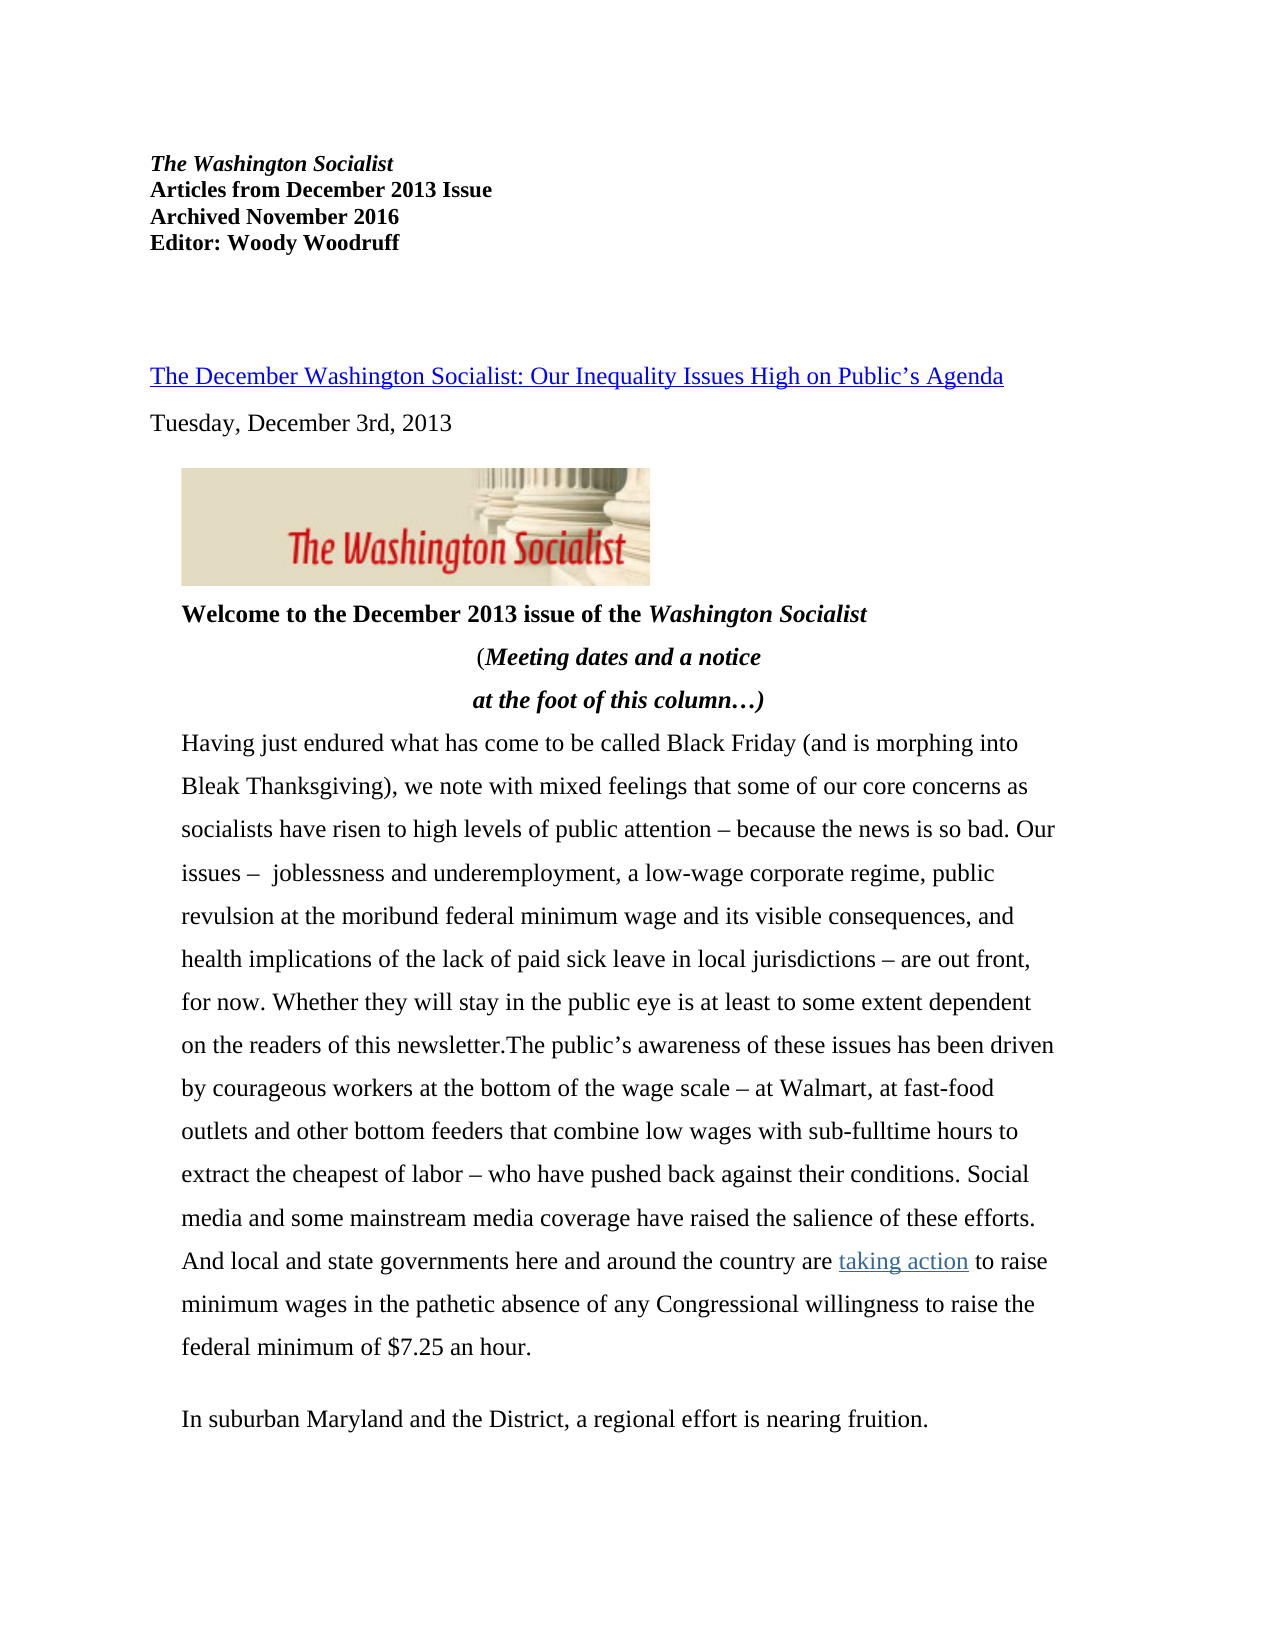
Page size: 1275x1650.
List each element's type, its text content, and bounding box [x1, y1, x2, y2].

text Editor: Woody Woodruff [150, 229, 1125, 255]
picture [181, 468, 650, 586]
text The Washington Socialist [150, 150, 1125, 176]
text The December Washington Socialist: Our Inequality Issues High on Public’s Agenda [150, 361, 1125, 389]
text Archived November 2016 [150, 203, 1125, 229]
table_header [150, 437, 1087, 1464]
text Tuesday, December 3rd, 2013 [150, 408, 1125, 437]
text Articles from December 2013 Issue [150, 176, 1125, 203]
